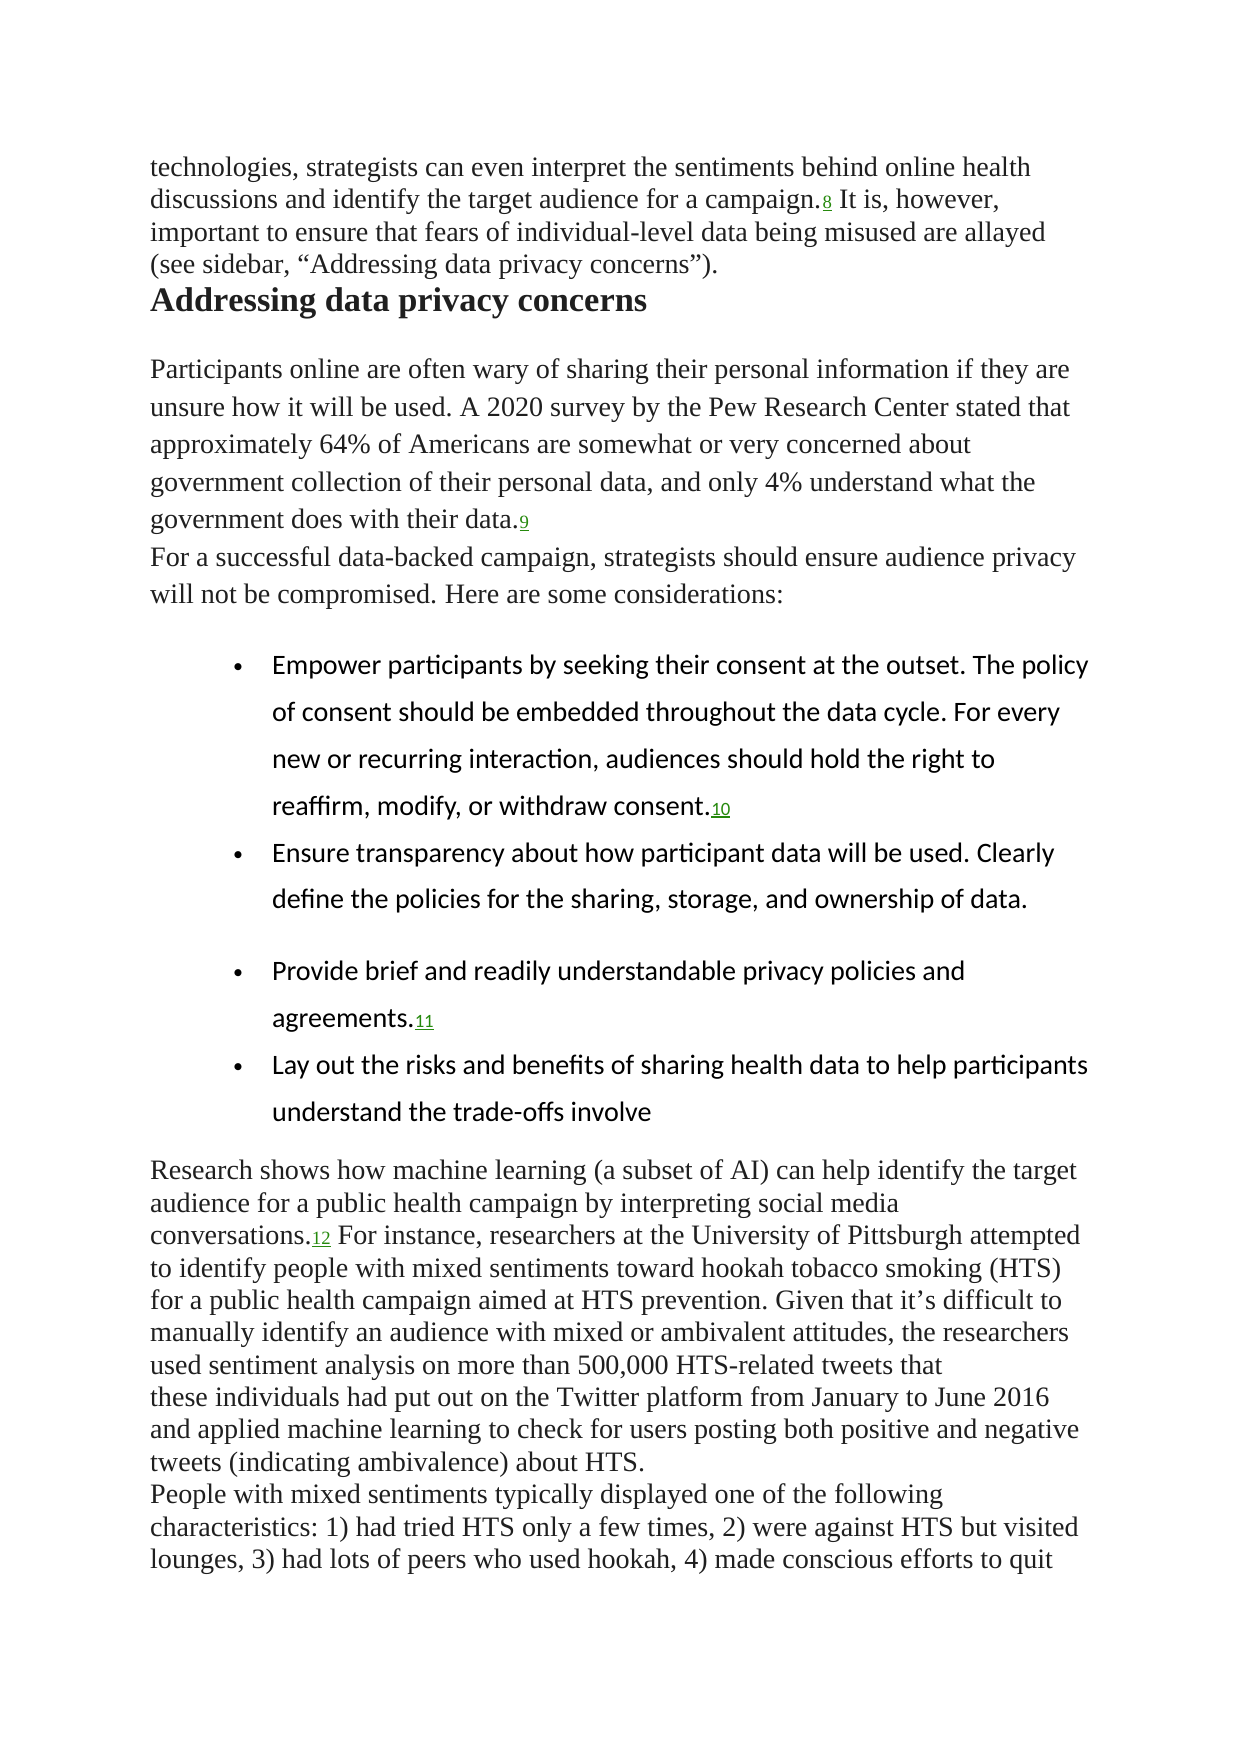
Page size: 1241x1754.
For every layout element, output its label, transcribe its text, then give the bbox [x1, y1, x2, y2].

list Lay out the risks and benefits of sharing health data to help participants understand the trade-offs involve [234, 1035, 1090, 1128]
list Provide brief and readily understandable privacy policies and agreements.11 [234, 941, 1090, 1035]
list Ensure transparency about how participant data will be used. Clearly define the policies for the sharing, storage, and ownership of data. [234, 822, 1090, 916]
text For a successful data-backed campaign, strategists should ensure audience privacy will not be compromised. Here are some considerations: [150, 535, 1090, 610]
text Participants online are often wary of sharing their personal information if they are unsure how it will be used. A 2020 survey by the Pew Research Center stated that approximately 64% of Americans are somewhat or very concerned about government collection of their personal data, and only 4% understand what the government does with their data.9 [150, 347, 1090, 535]
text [150, 1477, 1090, 1574]
text Research shows how machine learning (a subset of AI) can help identify the target audience for a public health campaign by interpreting social media conversations.12 For instance, researchers at the University of Pittsburgh attempted to identify people with mixed sentiments toward hookah tobacco smoking (HTS) for a public health campaign aimed at HTS prevention. Given that it’s difficult to manually identify an audience with mixed or ambivalent attitudes, the researchers used sentiment analysis on more than 500,000 HTS-related tweets that these individuals had put out on the Twitter platform from January to June 2016 and applied machine learning to check for users posting both positive and negative tweets (indicating ambivalence) about HTS. [150, 1153, 1090, 1477]
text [150, 150, 1090, 279]
list Empower participants by seeking their consent at the outset. The policy of consent should be embedded throughout the data cycle. For every new or recurring interaction, audiences should hold the right to reaffirm, modify, or withdraw consent.10 [234, 635, 1090, 822]
subtitle Addressing data privacy concerns [150, 279, 1090, 319]
